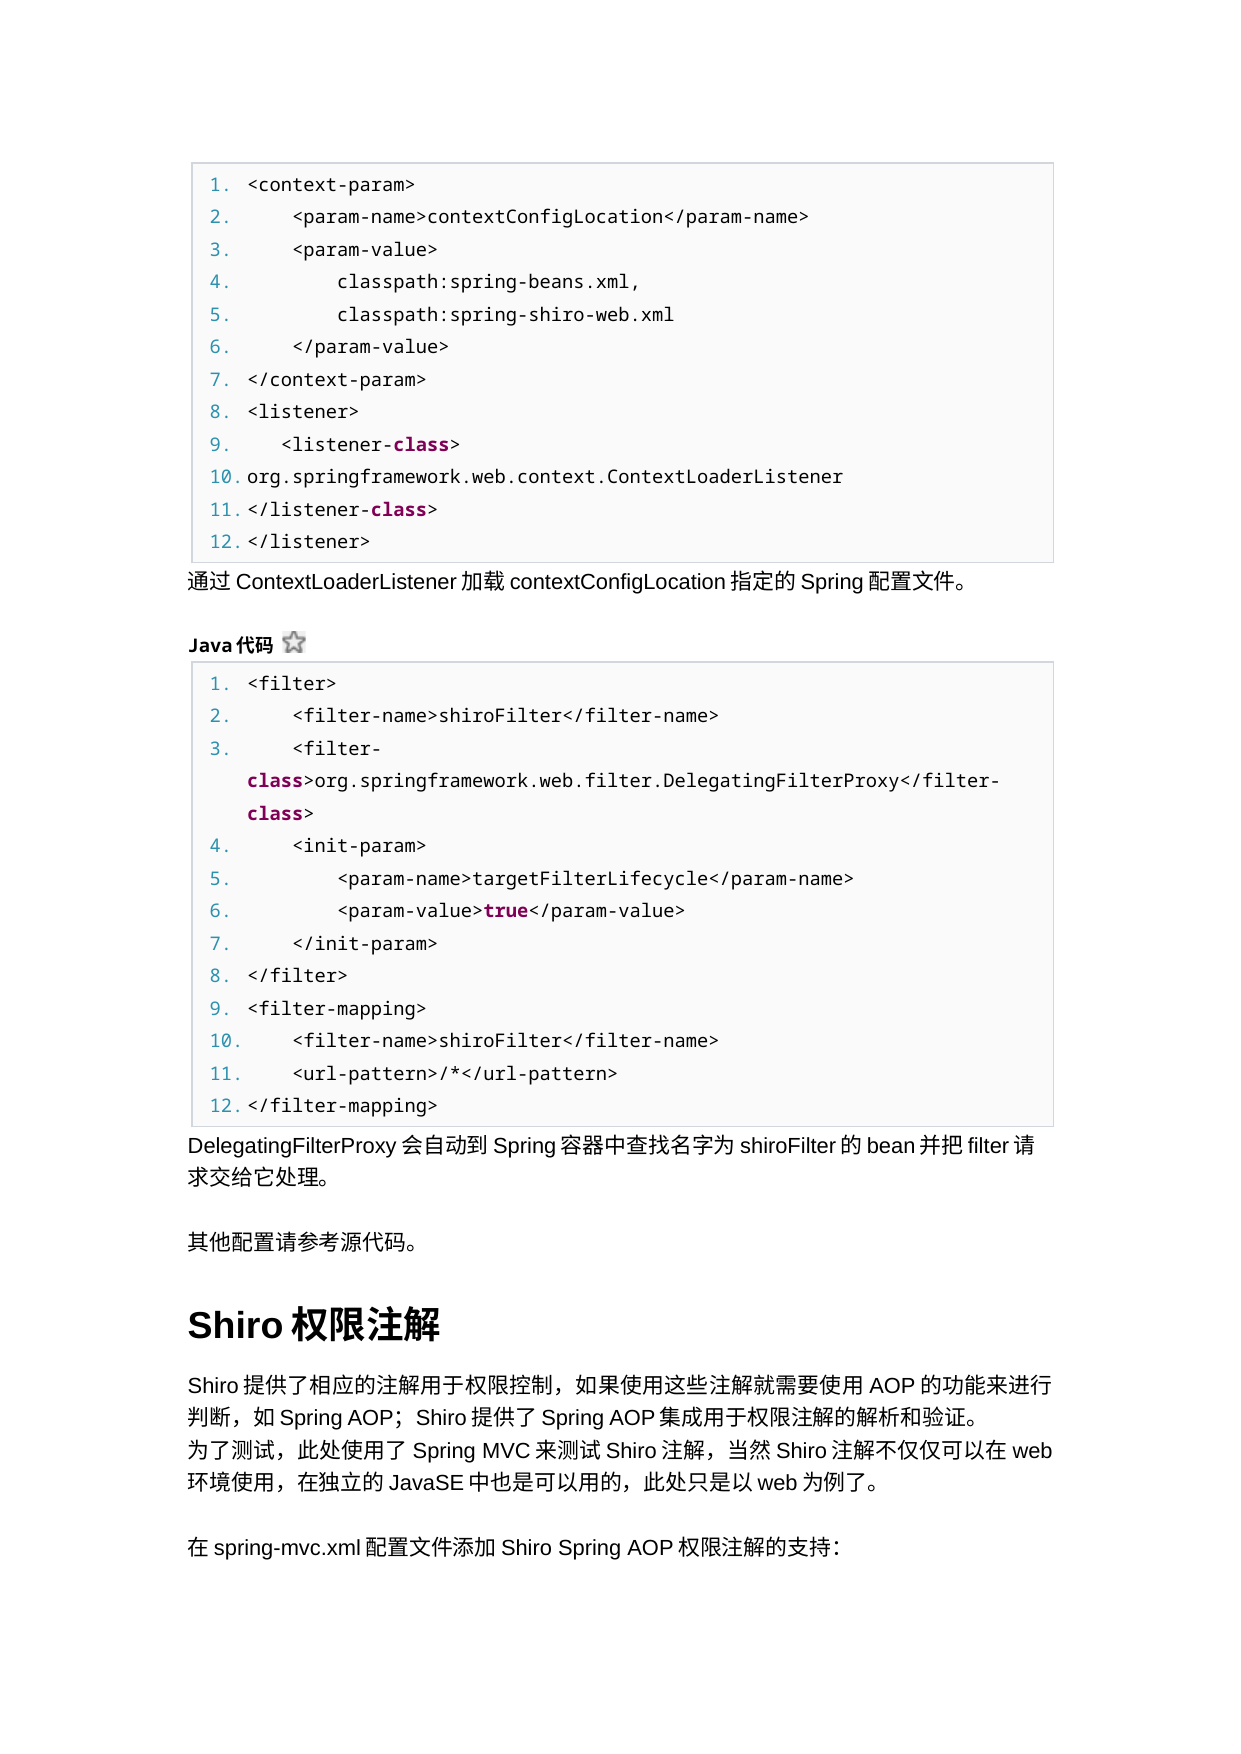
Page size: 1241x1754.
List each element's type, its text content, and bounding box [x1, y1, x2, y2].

list org.springframework.web.context.ContextLoaderListener [193, 454, 1053, 487]
list <param-name>contextConfigLocation</param-name> [193, 194, 1053, 227]
list <param-value> [193, 227, 1053, 259]
list <filter> [193, 663, 1053, 693]
list <filter-name>shiroFilter</filter-name> [193, 693, 1053, 726]
text 为了测试，此处使用了Spring MVC来测试Shiro注解，当然Shiro注解不仅仅可以在web环境使用，在独立的JavaSE中也是可以用的，此处只是以web为例了。 [187, 1432, 1053, 1497]
list <url-pattern>/*</url-pattern> [193, 1051, 1053, 1083]
list <filter-mapping> [193, 986, 1053, 1018]
list </filter> [193, 953, 1053, 986]
text DelegatingFilterProxy会自动到Spring容器中查找名字为shiroFilter的bean并把filter请求交给它处理。 [187, 1127, 1053, 1192]
picture [282, 631, 306, 653]
list <init-param> [193, 823, 1053, 856]
list </context-param> [193, 357, 1053, 389]
list <context-param> [193, 164, 1053, 194]
list </init-param> [193, 921, 1053, 953]
text Java代码 [187, 628, 1053, 661]
list <listener-class> [193, 422, 1053, 454]
list <filter-class>org.springframework.web.filter.DelegatingFilterProxy</filter-class> [193, 726, 1053, 823]
list <param-value>true</param-value> [193, 888, 1053, 921]
list <listener> [193, 389, 1053, 422]
list </listener> [193, 519, 1053, 562]
list </param-value> [193, 324, 1053, 357]
list classpath:spring-shiro-web.xml [193, 292, 1053, 324]
text 通过ContextLoaderListener加载contextConfigLocation指定的Spring配置文件。 [187, 563, 1053, 596]
list </listener-class> [193, 487, 1053, 519]
list <param-name>targetFilterLifecycle</param-name> [193, 856, 1053, 888]
list </filter-mapping> [193, 1083, 1053, 1126]
list <filter-name>shiroFilter</filter-name> [193, 1018, 1053, 1051]
text 其他配置请参考源代码。 [187, 1225, 1053, 1257]
text 在spring-mvc.xml配置文件添加Shiro Spring AOP权限注解的支持： [187, 1530, 1053, 1562]
subtitle Shiro权限注解 [187, 1290, 1053, 1355]
text Shiro提供了相应的注解用于权限控制，如果使用这些注解就需要使用AOP的功能来进行判断，如Spring AOP；Shiro提供了Spring AOP集成用于权限注解的解析和验证。 [187, 1367, 1053, 1432]
list classpath:spring-beans.xml, [193, 259, 1053, 292]
